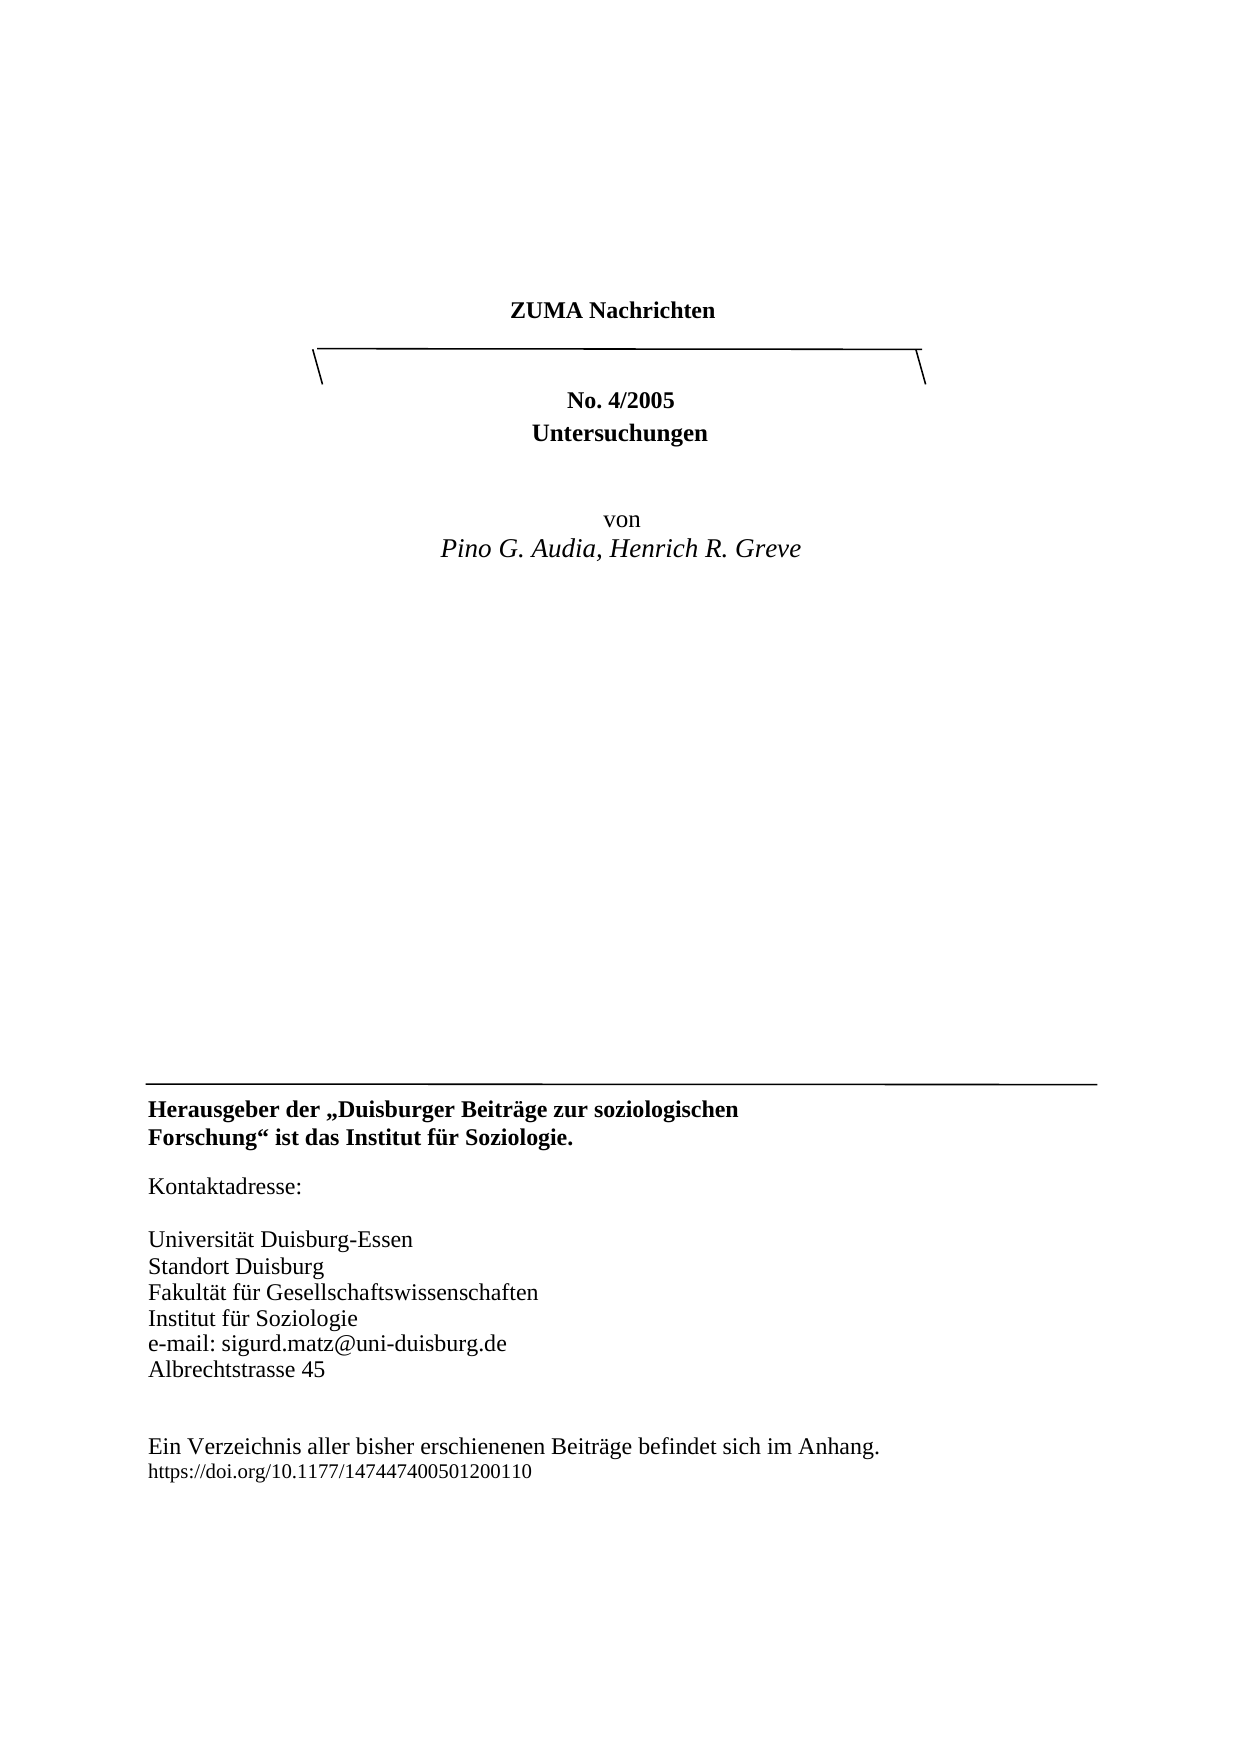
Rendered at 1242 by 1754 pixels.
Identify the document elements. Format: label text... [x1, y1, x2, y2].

text e-mail: sigurd.matz@uni-duisburg.de [148, 1332, 1092, 1357]
text Fakultät für Gesellschaftswissenschaften [148, 1280, 1092, 1306]
text Universität Duisburg-Essen [148, 1225, 1092, 1253]
text ZUMA Nachrichten [148, 297, 1077, 324]
text Institut für Soziologie [148, 1306, 1092, 1332]
text Albrechtstrasse 45 [148, 1357, 443, 1383]
text von [148, 504, 1096, 533]
text https://doi.org/10.1177/147447400501200110 [148, 1459, 1092, 1483]
text Kontaktadresse: [148, 1172, 1092, 1199]
text Herausgeber der „Duisburger Beiträge zur soziologischen Forschung“ ist das Institut für Soziologie. [148, 1096, 837, 1150]
text Standort Duisburg [148, 1253, 1092, 1280]
text Pino G. Audia, Henrich R. Greve [148, 533, 1094, 564]
text No. 4/2005 [148, 386, 1094, 414]
text Untersuchungen [148, 418, 1092, 446]
text Ein Verzeichnis aller bisher erschienenen Beiträge befindet sich im Anhang. [148, 1432, 1092, 1459]
